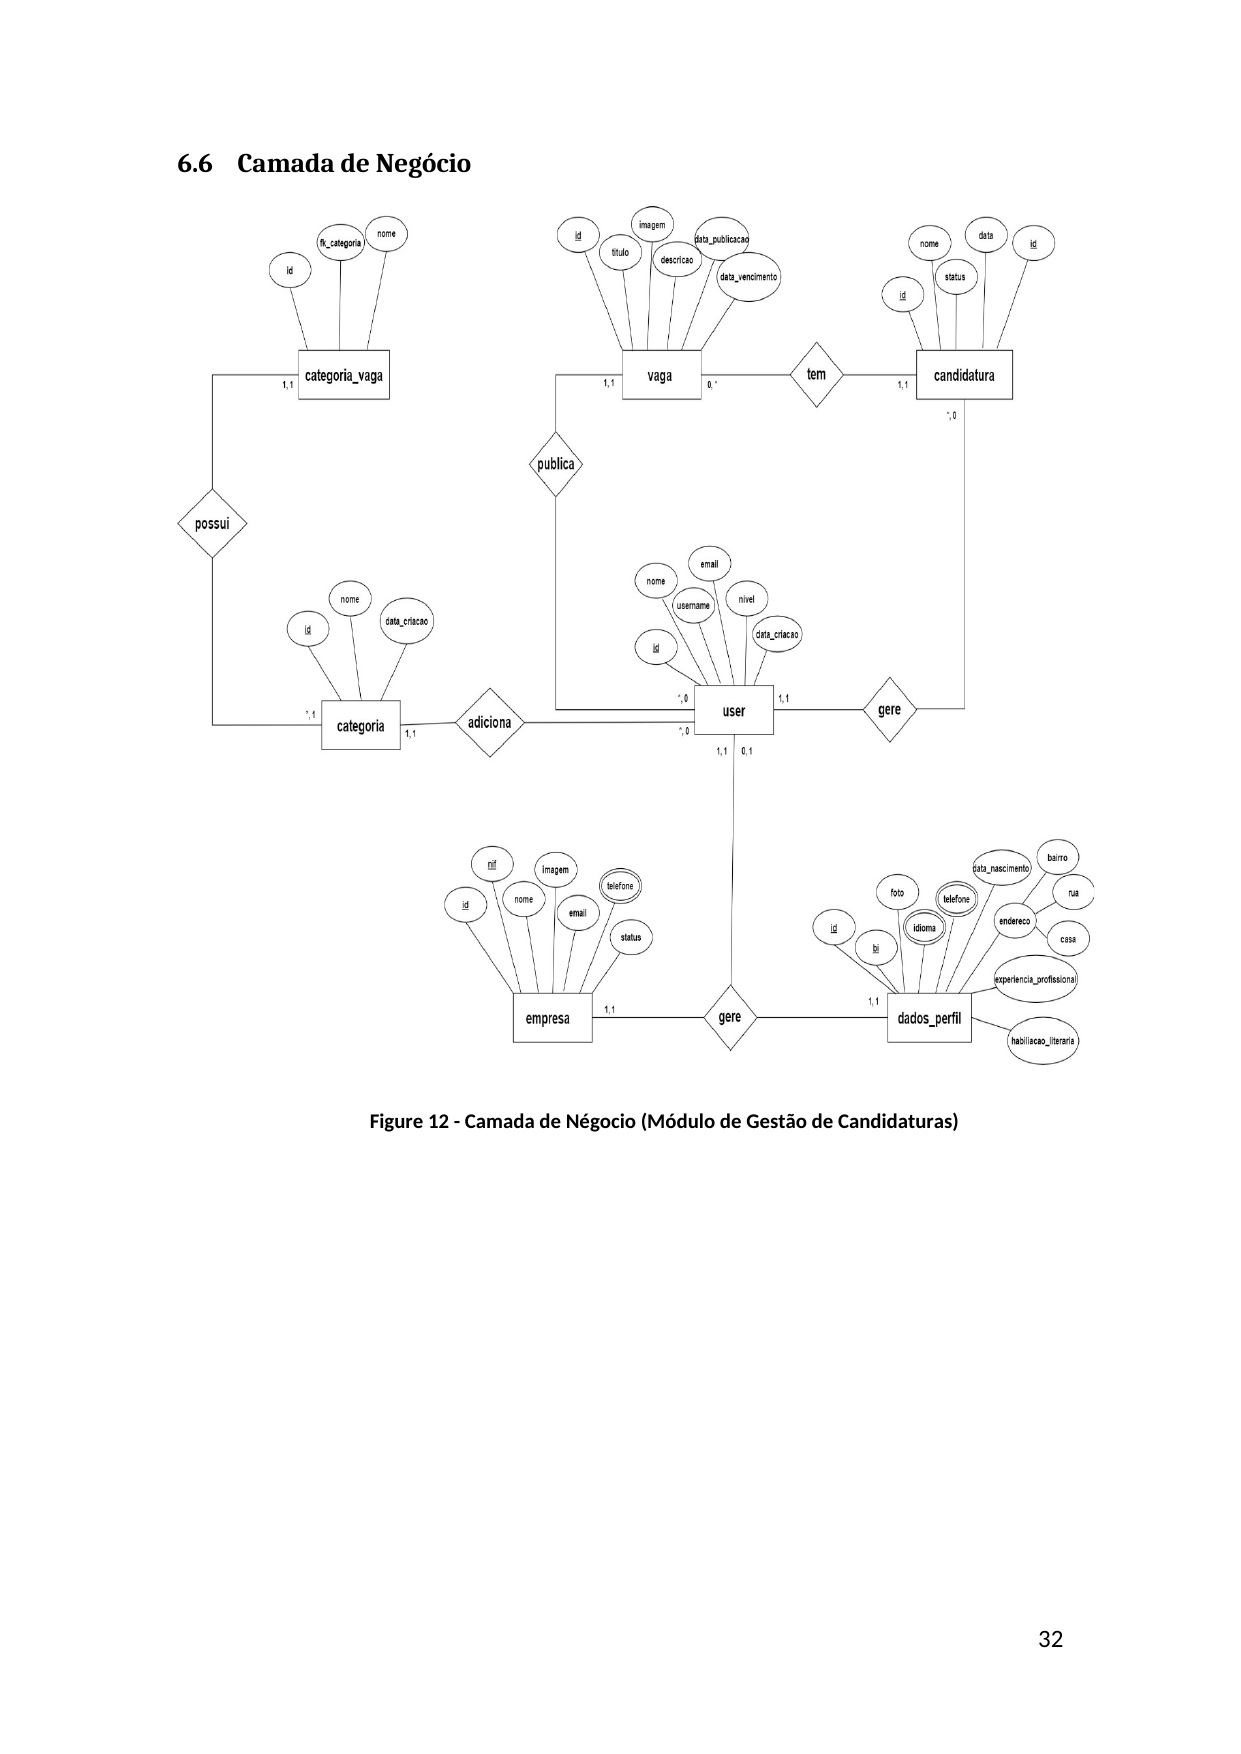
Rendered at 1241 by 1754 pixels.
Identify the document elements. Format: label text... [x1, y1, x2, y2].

text Figure 12 - Camada de Négocio (Módulo de Gestão de Candidaturas) [177, 1108, 1063, 1133]
subtitle Camada de Negócio [177, 148, 1063, 179]
picture [177, 206, 1095, 1081]
